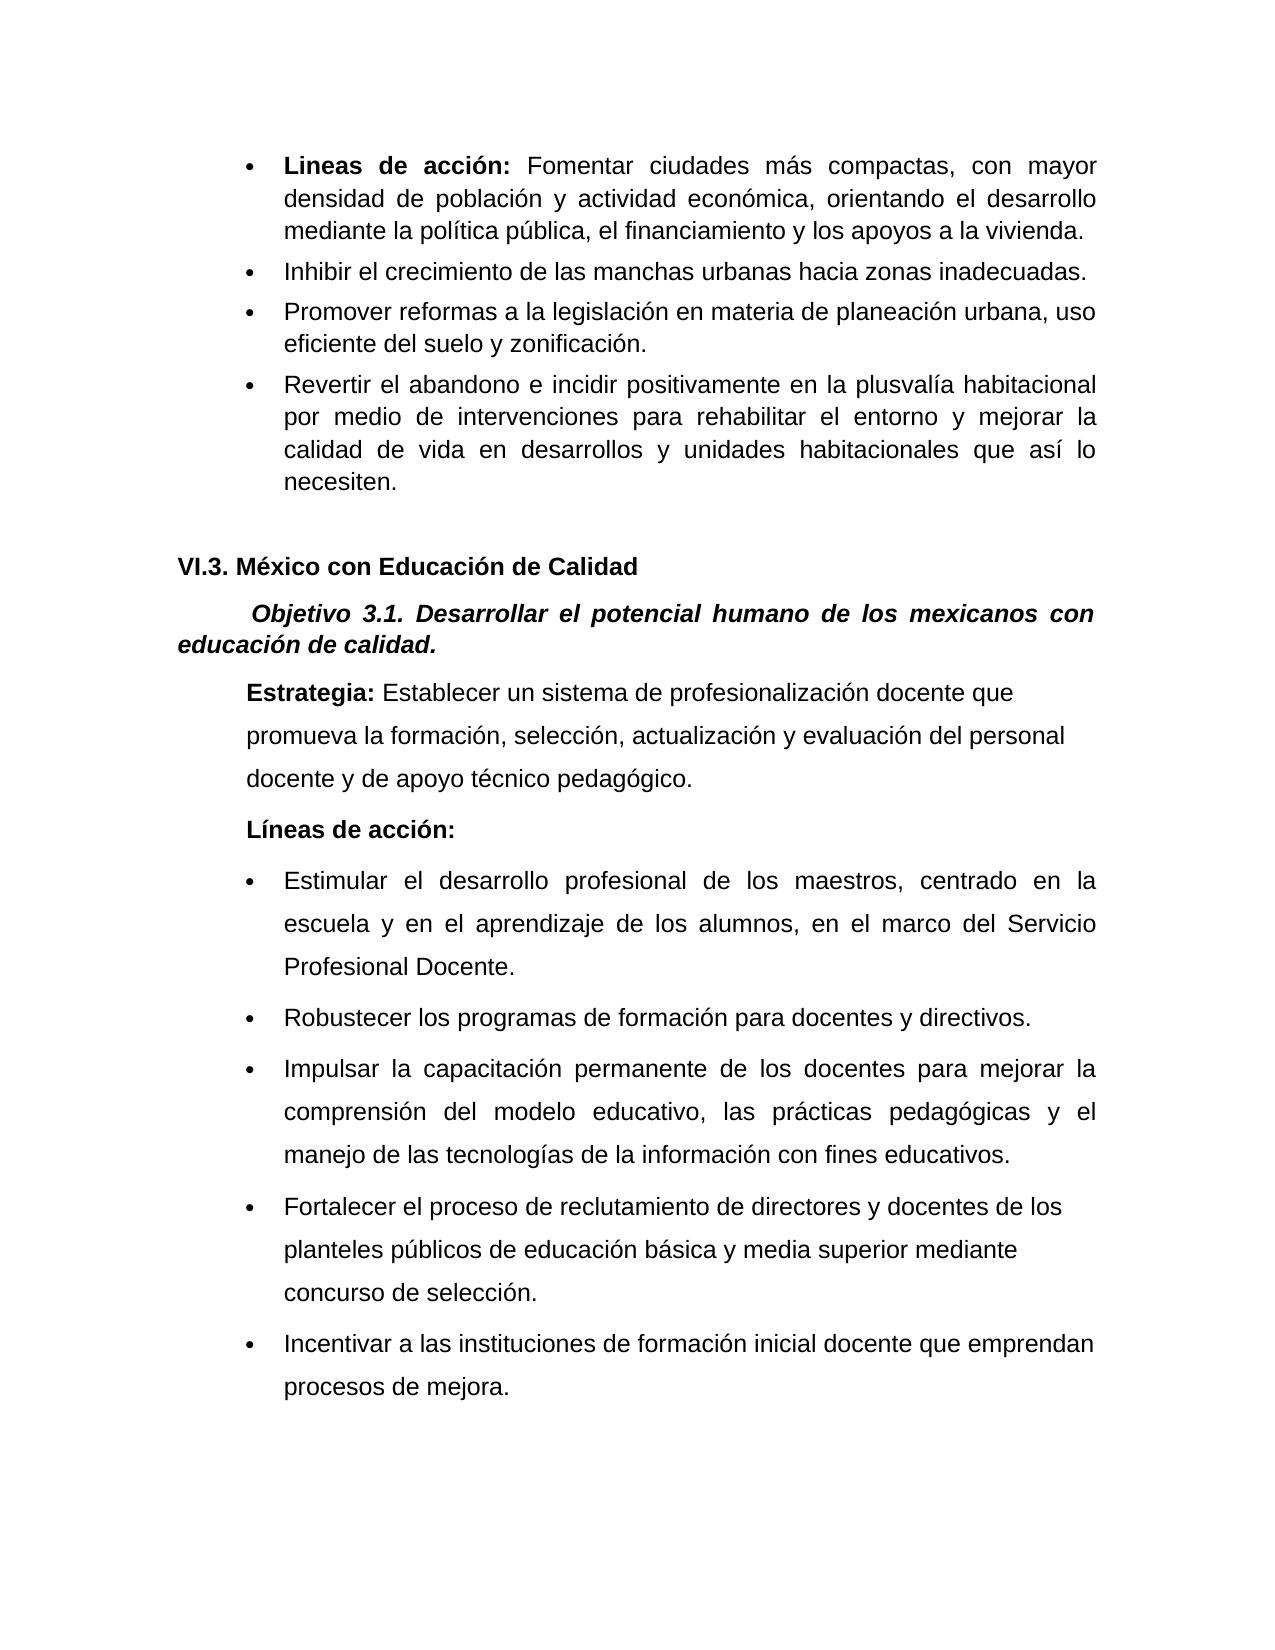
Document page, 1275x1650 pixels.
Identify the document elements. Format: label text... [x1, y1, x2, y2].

text Líneas de acción: [246, 815, 1098, 844]
list Robustecer los programas de formación para docentes y directivos. [246, 1003, 1098, 1032]
text Objetivo 3.1. Desarrollar el potencial humano de los mexicanos con educación de calidad. [177, 599, 1098, 659]
list Inhibir el crecimiento de las manchas urbanas hacia zonas inadecuadas. [246, 253, 1098, 285]
list Incentivar a las instituciones de formación inicial docente que emprendan procesos de mejora. [246, 1329, 1098, 1401]
text Estrategia: Establecer un sistema de profesionalización docente que promueva la formación, selección, actualización y evaluación del personal docente y de apoyo técnico pedagógico. [246, 678, 1098, 793]
list Revertir el abandono e incidir positivamente en la plusvalía habitacional por medio de intervenciones para rehabilitar el entorno y mejorar la calidad de vida en desarrollos y unidades habitacionales que así lo necesiten. [246, 366, 1098, 496]
list Estimular el desarrollo profesional de los maestros, centrado en la escuela y en el aprendizaje de los alumnos, en el marco del Servicio Profesional Docente. [246, 866, 1098, 981]
text VI.3. México con Educación de Calidad [177, 552, 1098, 580]
list Impulsar la capacitación permanente de los docentes para mejorar la comprensión del modelo educativo, las prácticas pedagógicas y el manejo de las tecnologías de la información con fines educativos. [246, 1054, 1098, 1169]
list Promover reformas a la legislación en materia de planeación urbana, uso eficiente del suelo y zonificación. [246, 293, 1098, 358]
list Fortalecer el proceso de reclutamiento de directores y docentes de los planteles públicos de educación básica y media superior mediante concurso de selección. [246, 1191, 1098, 1306]
list Lineas de acción: Fomentar ciudades más compactas, con mayor densidad de población y actividad económica, orientando el desarrollo mediante la política pública, el financiamiento y los apoyos a la vivienda. [246, 148, 1098, 245]
